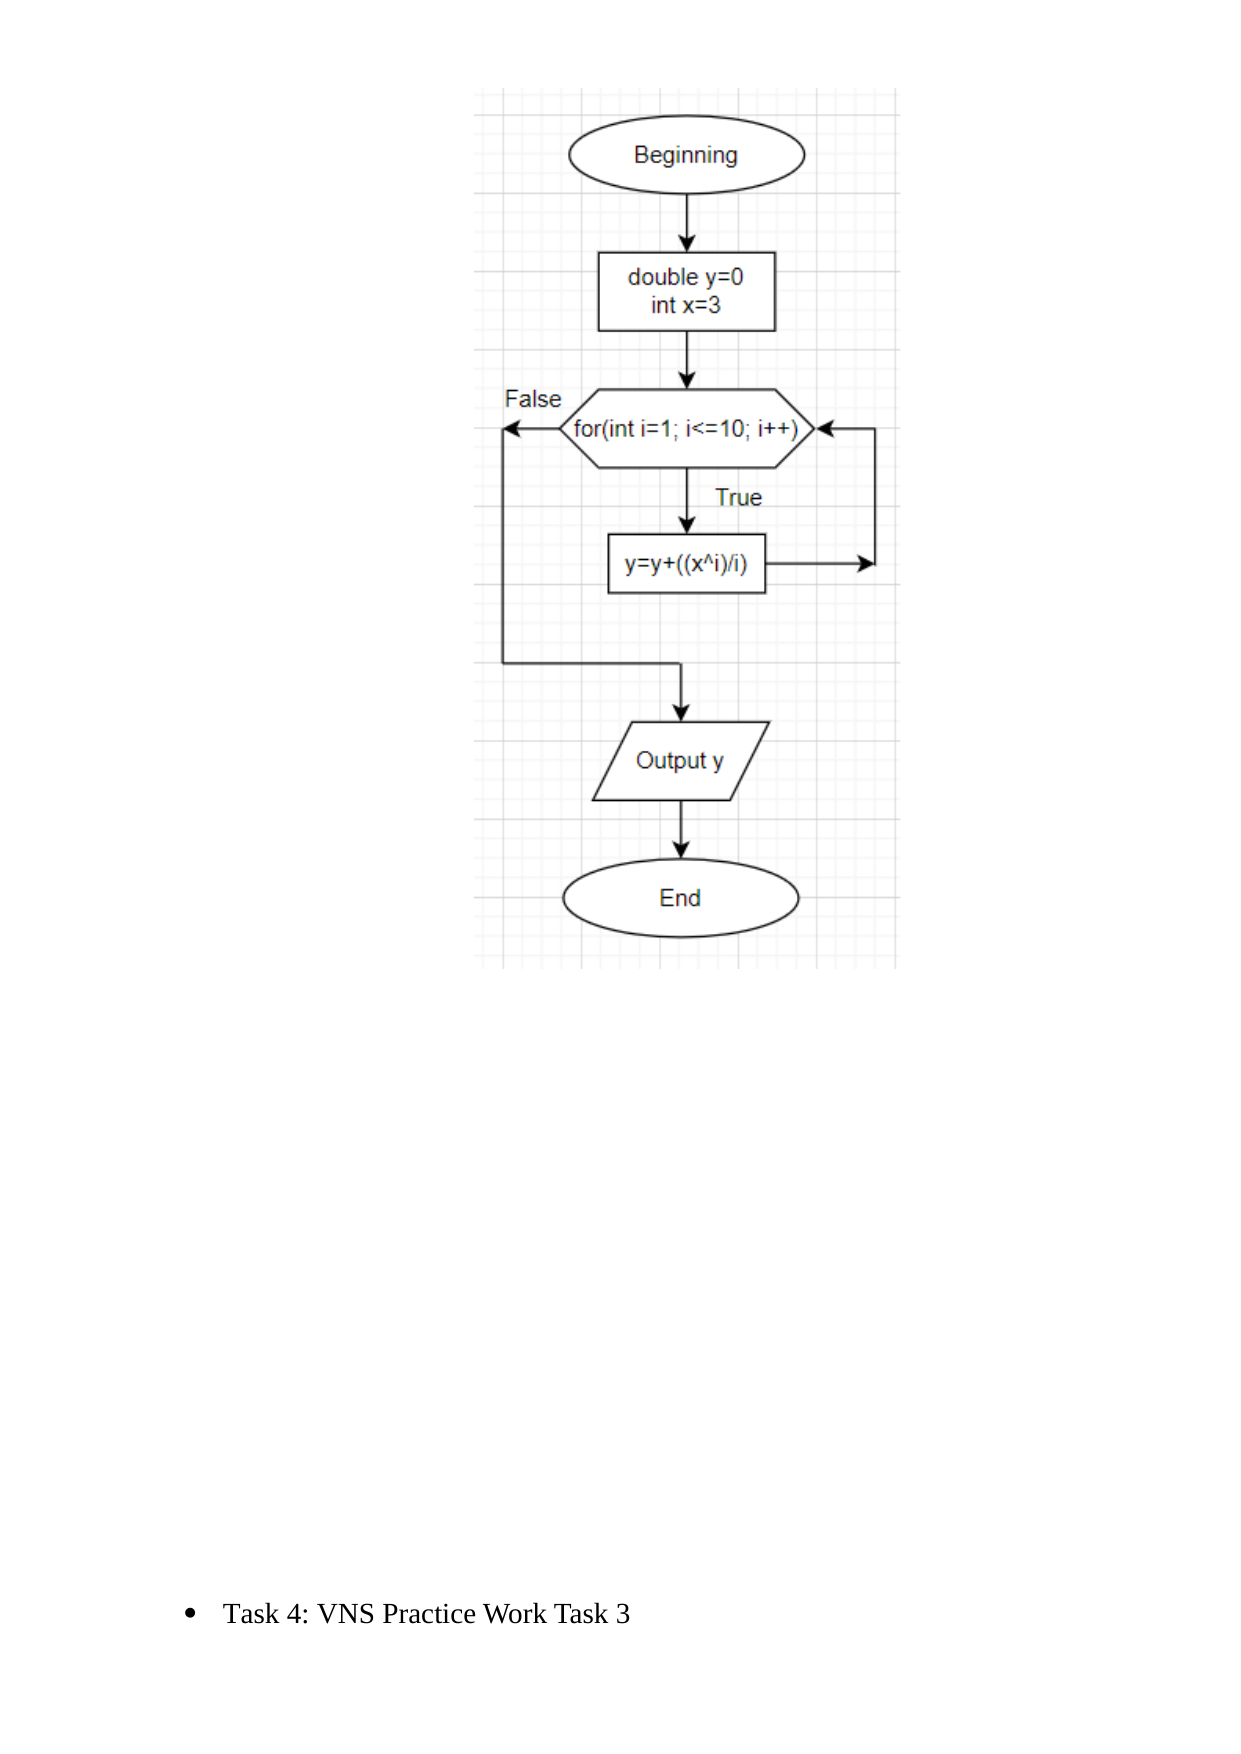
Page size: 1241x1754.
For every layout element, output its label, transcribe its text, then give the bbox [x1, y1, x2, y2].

picture [473, 88, 901, 969]
list Task 4: VNS Practice Work Task 3 [185, 1597, 1152, 1630]
